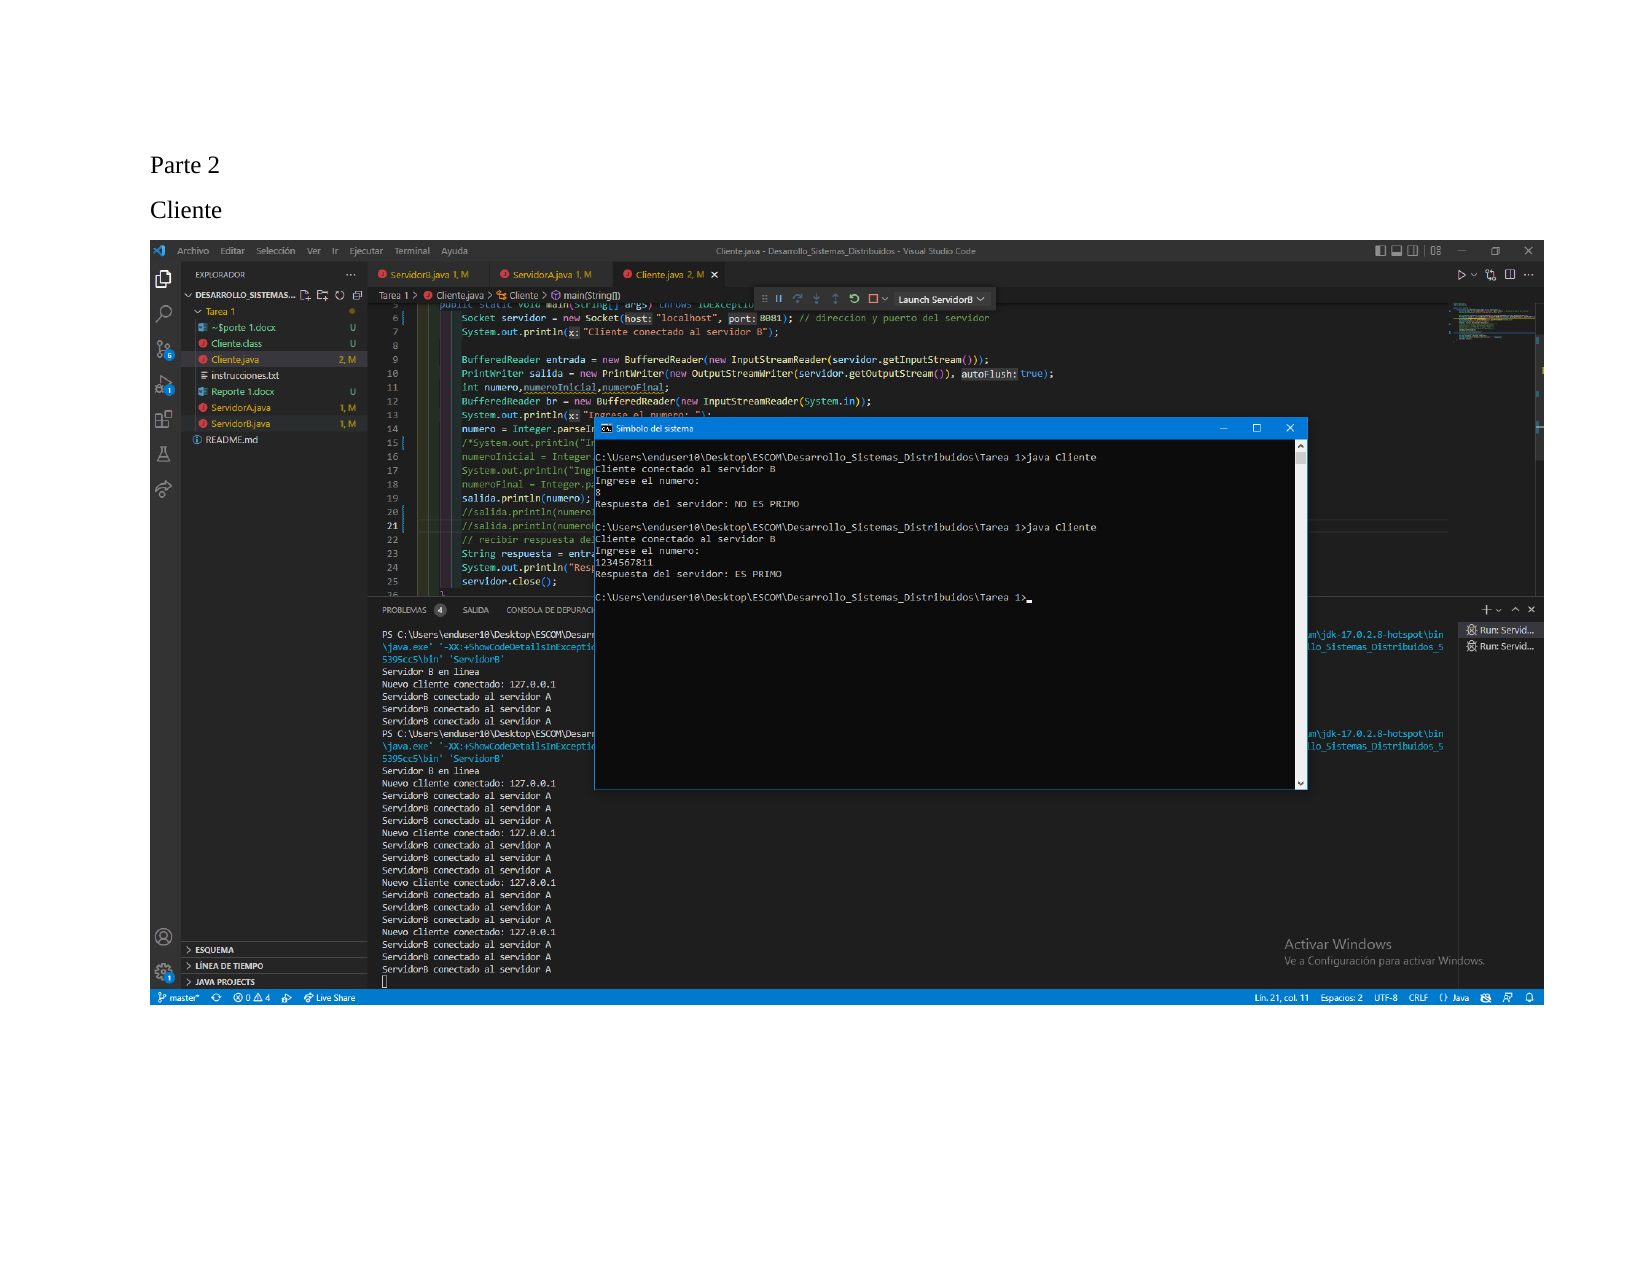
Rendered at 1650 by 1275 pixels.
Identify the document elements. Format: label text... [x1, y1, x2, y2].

text Cliente [150, 195, 1500, 224]
picture [150, 240, 1544, 1005]
text Parte 2 [150, 150, 1500, 179]
